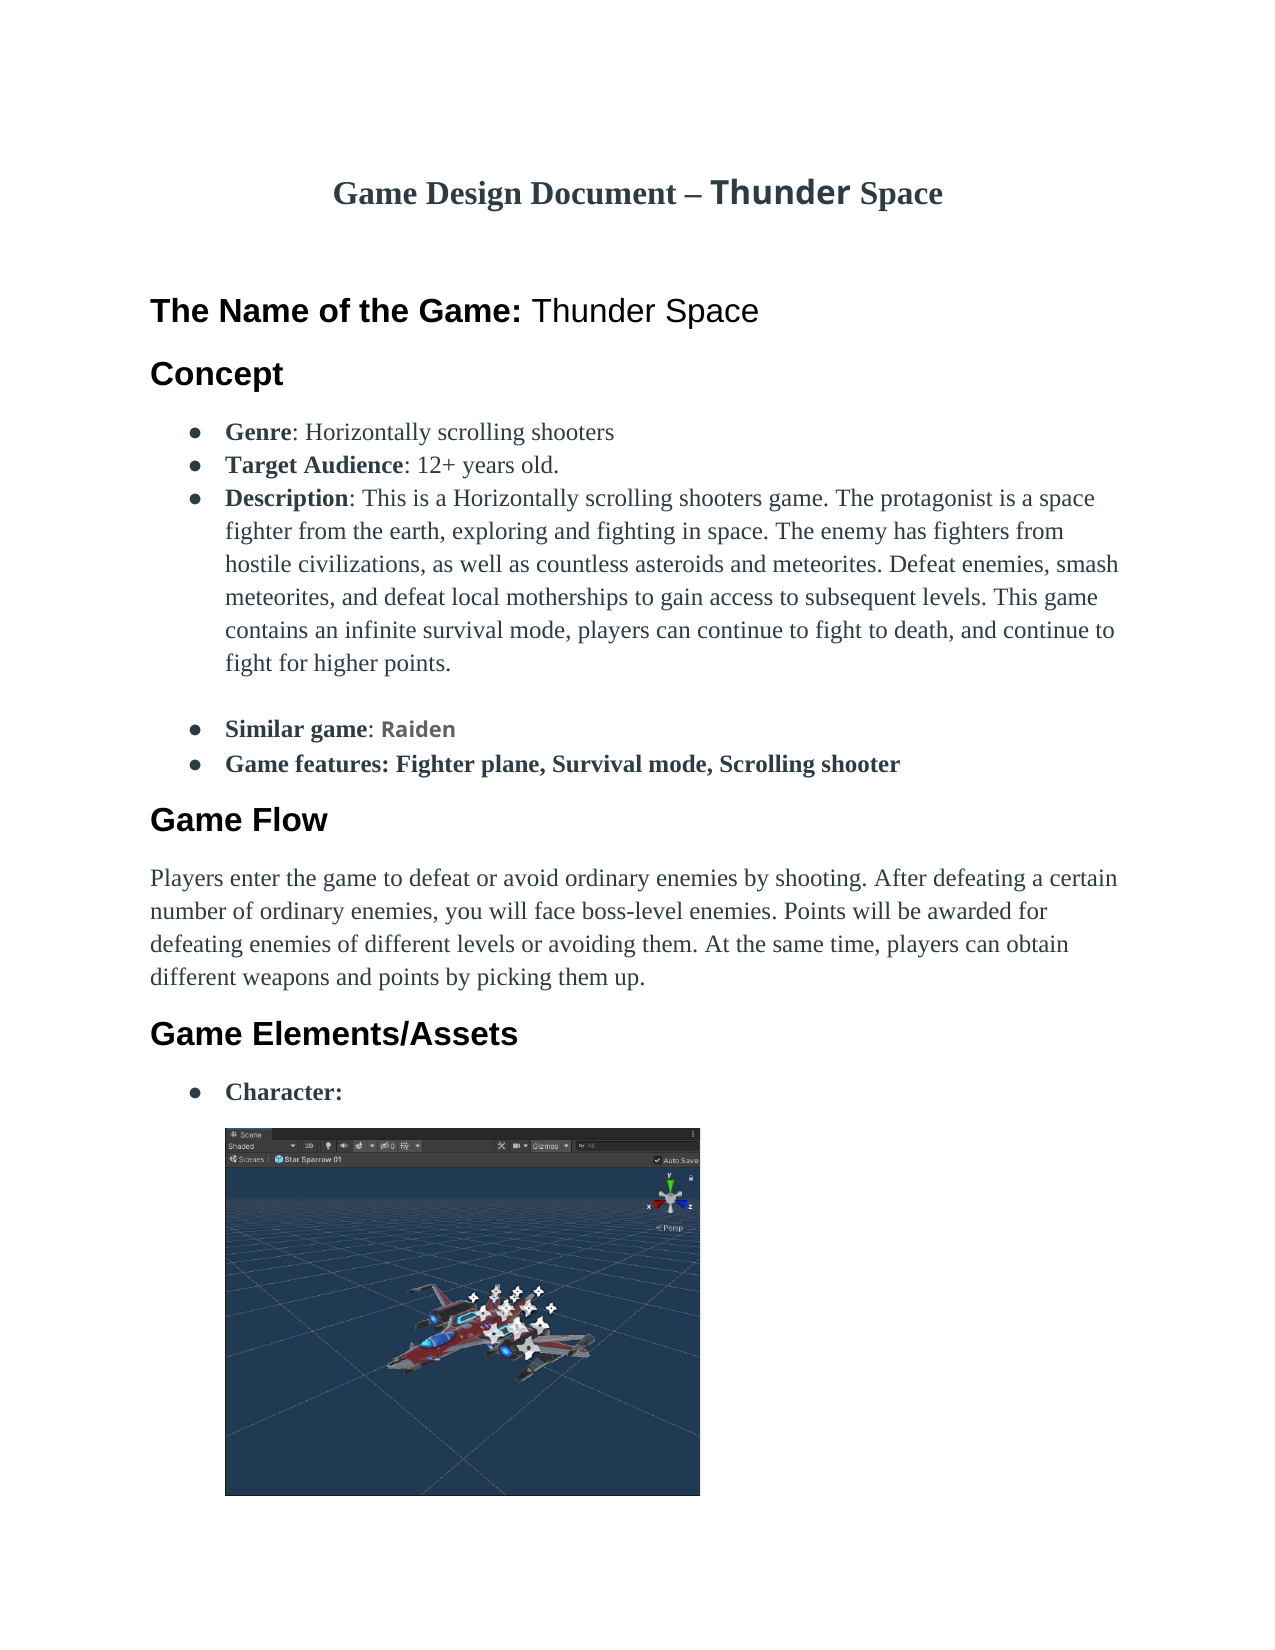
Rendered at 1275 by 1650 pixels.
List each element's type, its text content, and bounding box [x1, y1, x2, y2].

subtitle Game Elements/Assets [150, 1014, 1125, 1053]
text Players enter the game to defeat or avoid ordinary enemies by shooting. After defeating a certain number of ordinary enemies, you will face boss-level enemies. Points will be awarded for defeating enemies of different levels or avoiding them. At the same time, players can obtain different weapons and points by picking them up. [150, 863, 1125, 991]
list Similar game: Raiden [187, 714, 1125, 744]
text Game Design Document – Thunder Space [150, 169, 1125, 214]
list Description: This is a Horizontally scrolling shooters game. The protagonist is a space fighter from the earth, exploring and fighting in space. The enemy has fighters from hostile civilizations, as well as countless asteroids and meteorites. Defeat enemies, smash meteorites, and defeat local motherships to gain access to subsequent levels. This game contains an infinite survival mode, players can continue to fight to death, and continue to fight for higher points. [187, 483, 1125, 677]
picture [225, 1128, 700, 1496]
list Character: [187, 1077, 1125, 1106]
list Game features: Fighter plane, Survival mode, Scrolling shooter [187, 749, 1125, 777]
subtitle Game Flow [150, 800, 1125, 839]
list Genre: Horizontally scrolling shooters [187, 417, 1125, 446]
subtitle The Name of the Game: Thunder Space [150, 291, 1125, 330]
subtitle Concept [150, 354, 1125, 393]
list Target Audience: 12+ years old. [187, 450, 1125, 479]
